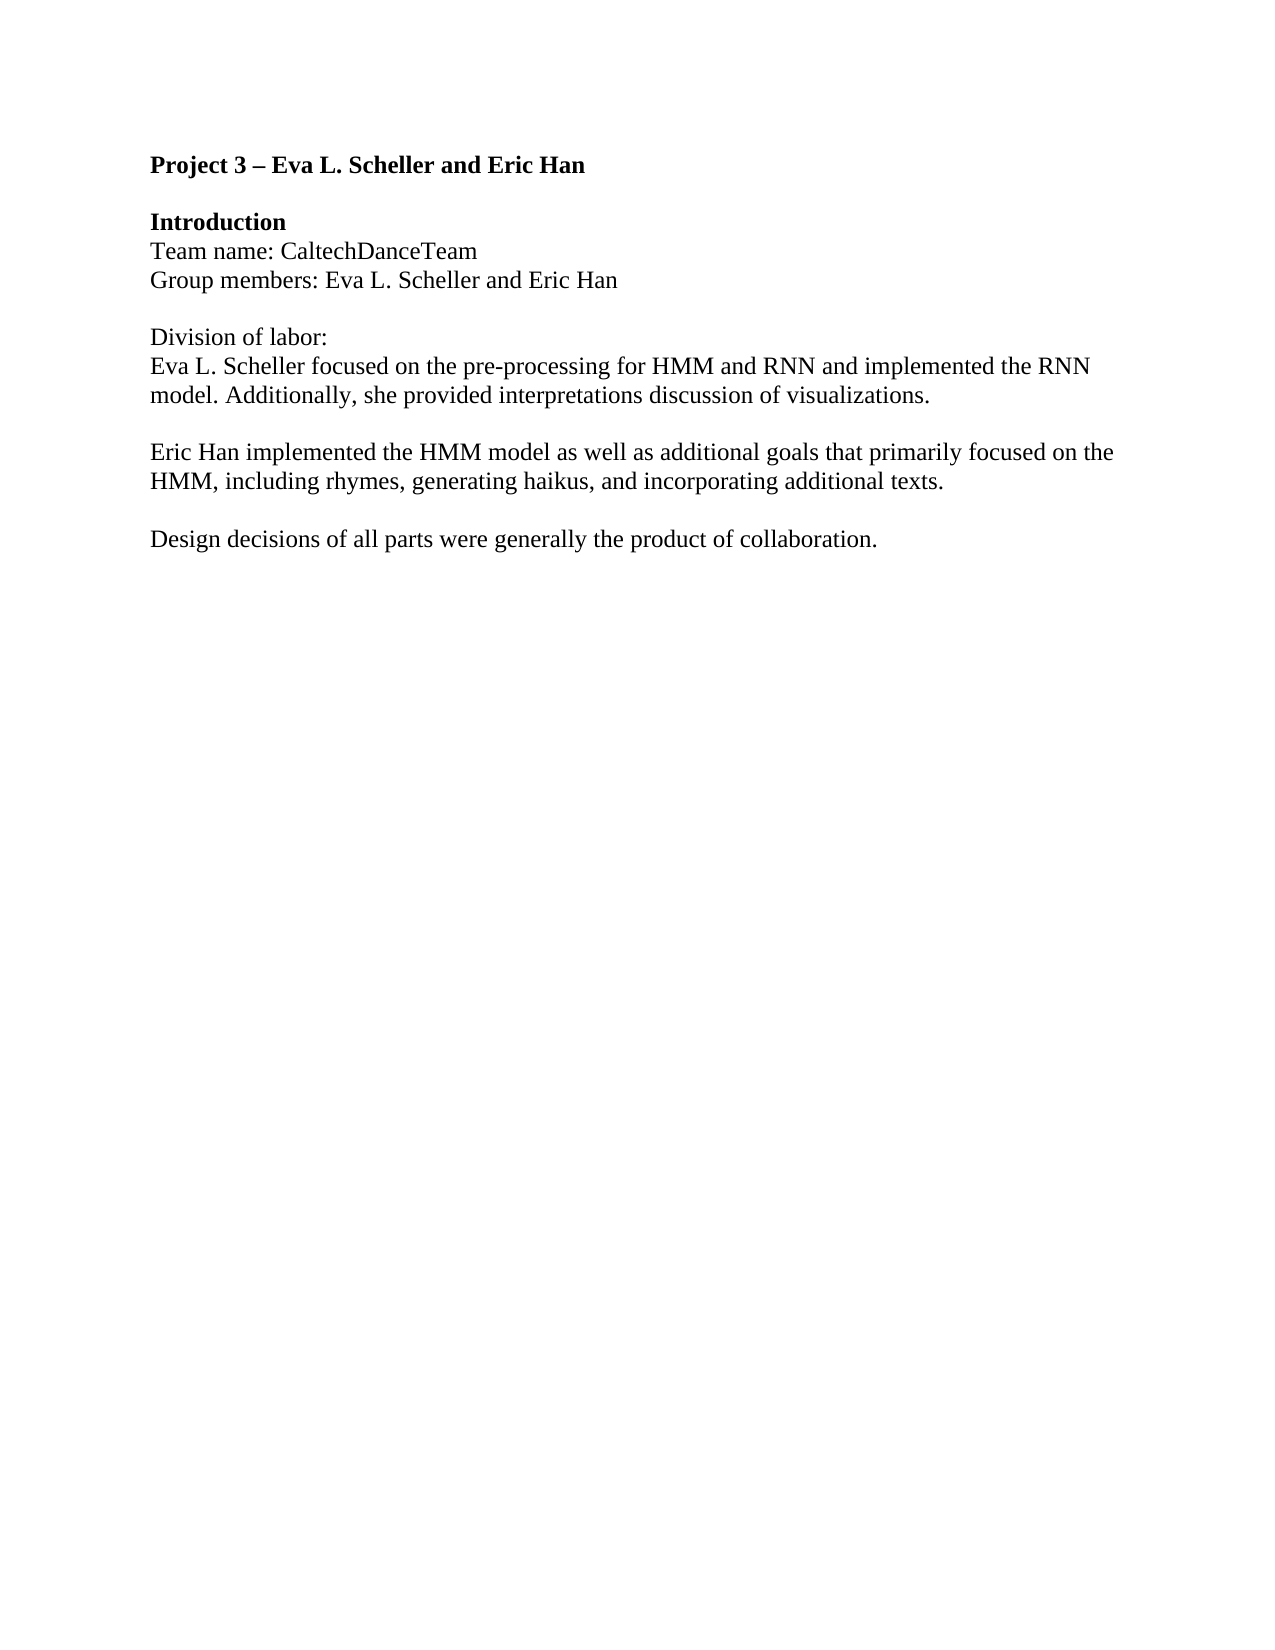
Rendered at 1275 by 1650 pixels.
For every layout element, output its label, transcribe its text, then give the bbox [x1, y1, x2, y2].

text Project 3 – Eva L. Scheller and Eric Han [150, 150, 1125, 179]
text Eric Han implemented the HMM model as well as additional goals that primarily focused on the HMM, including rhymes, generating haikus, and incorporating additional texts. [150, 437, 1125, 495]
text Division of labor: [150, 322, 1125, 351]
text Design decisions of all parts were generally the product of collaboration. [150, 524, 1125, 552]
text Team name: CaltechDanceTeam Group members: Eva L. Scheller and Eric Han [150, 236, 1125, 294]
text Introduction [150, 207, 1125, 236]
text Eva L. Scheller focused on the pre-processing for HMM and RNN and implemented the RNN model. Additionally, she provided interpretations discussion of visualizations. [150, 351, 1125, 409]
